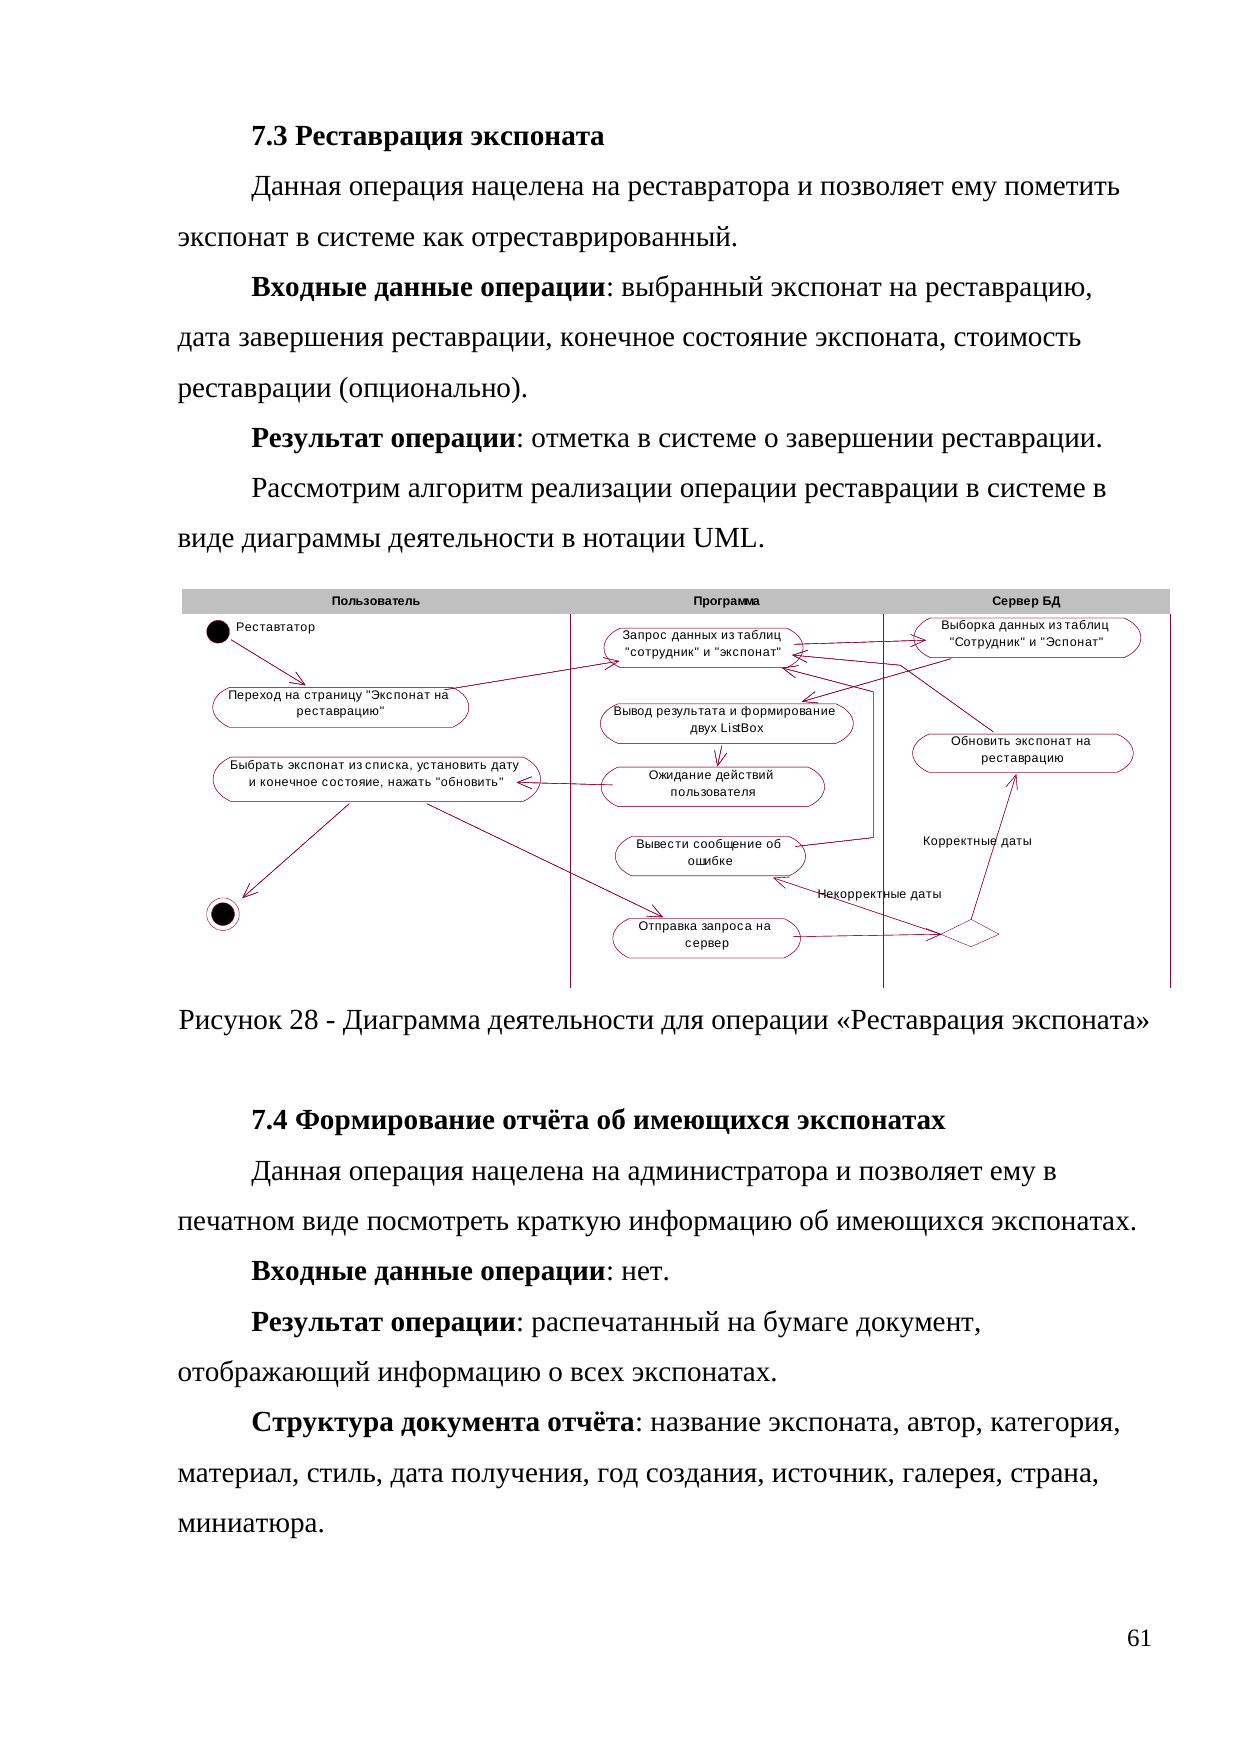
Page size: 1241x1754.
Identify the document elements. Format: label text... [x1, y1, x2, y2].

text Результат операции: распечатанный на бумаге документ, отображающий информацию о всех экспонатах. [177, 1304, 1152, 1388]
text 7.3 Реставрация экспоната [177, 118, 1152, 152]
text Структура документа отчёта: название экспоната, автор, категория, материал, стиль, дата получения, год создания, источник, галерея, страна, миниатюра. [177, 1404, 1152, 1538]
text Входные данные операции: выбранный экспонат на реставрацию, дата завершения реставрации, конечное состояние экспоната, стоимость реставрации (опционально). [177, 269, 1152, 403]
text Данная операция нацелена на реставратора и позволяет ему пометить экспонат в системе как отреставрированный. [177, 168, 1152, 252]
text Входные данные операции: нет. [177, 1253, 1152, 1287]
text Результат операции: отметка в системе о завершении реставрации. [177, 420, 1152, 453]
text Рисунок 28 - Диаграмма деятельности для операции «Реставрация экспоната» [177, 1002, 1152, 1035]
text Данная операция нацелена на администратора и позволяет ему в печатном виде посмотреть краткую информацию об имеющихся экспонатах. [177, 1153, 1152, 1237]
text Рассмотрим алгоритм реализации операции реставрации в системе в виде диаграммы деятельности в нотации UML. [177, 470, 1152, 554]
text 7.4 Формирование отчёта об имеющихся экспонатах [177, 1102, 1152, 1136]
